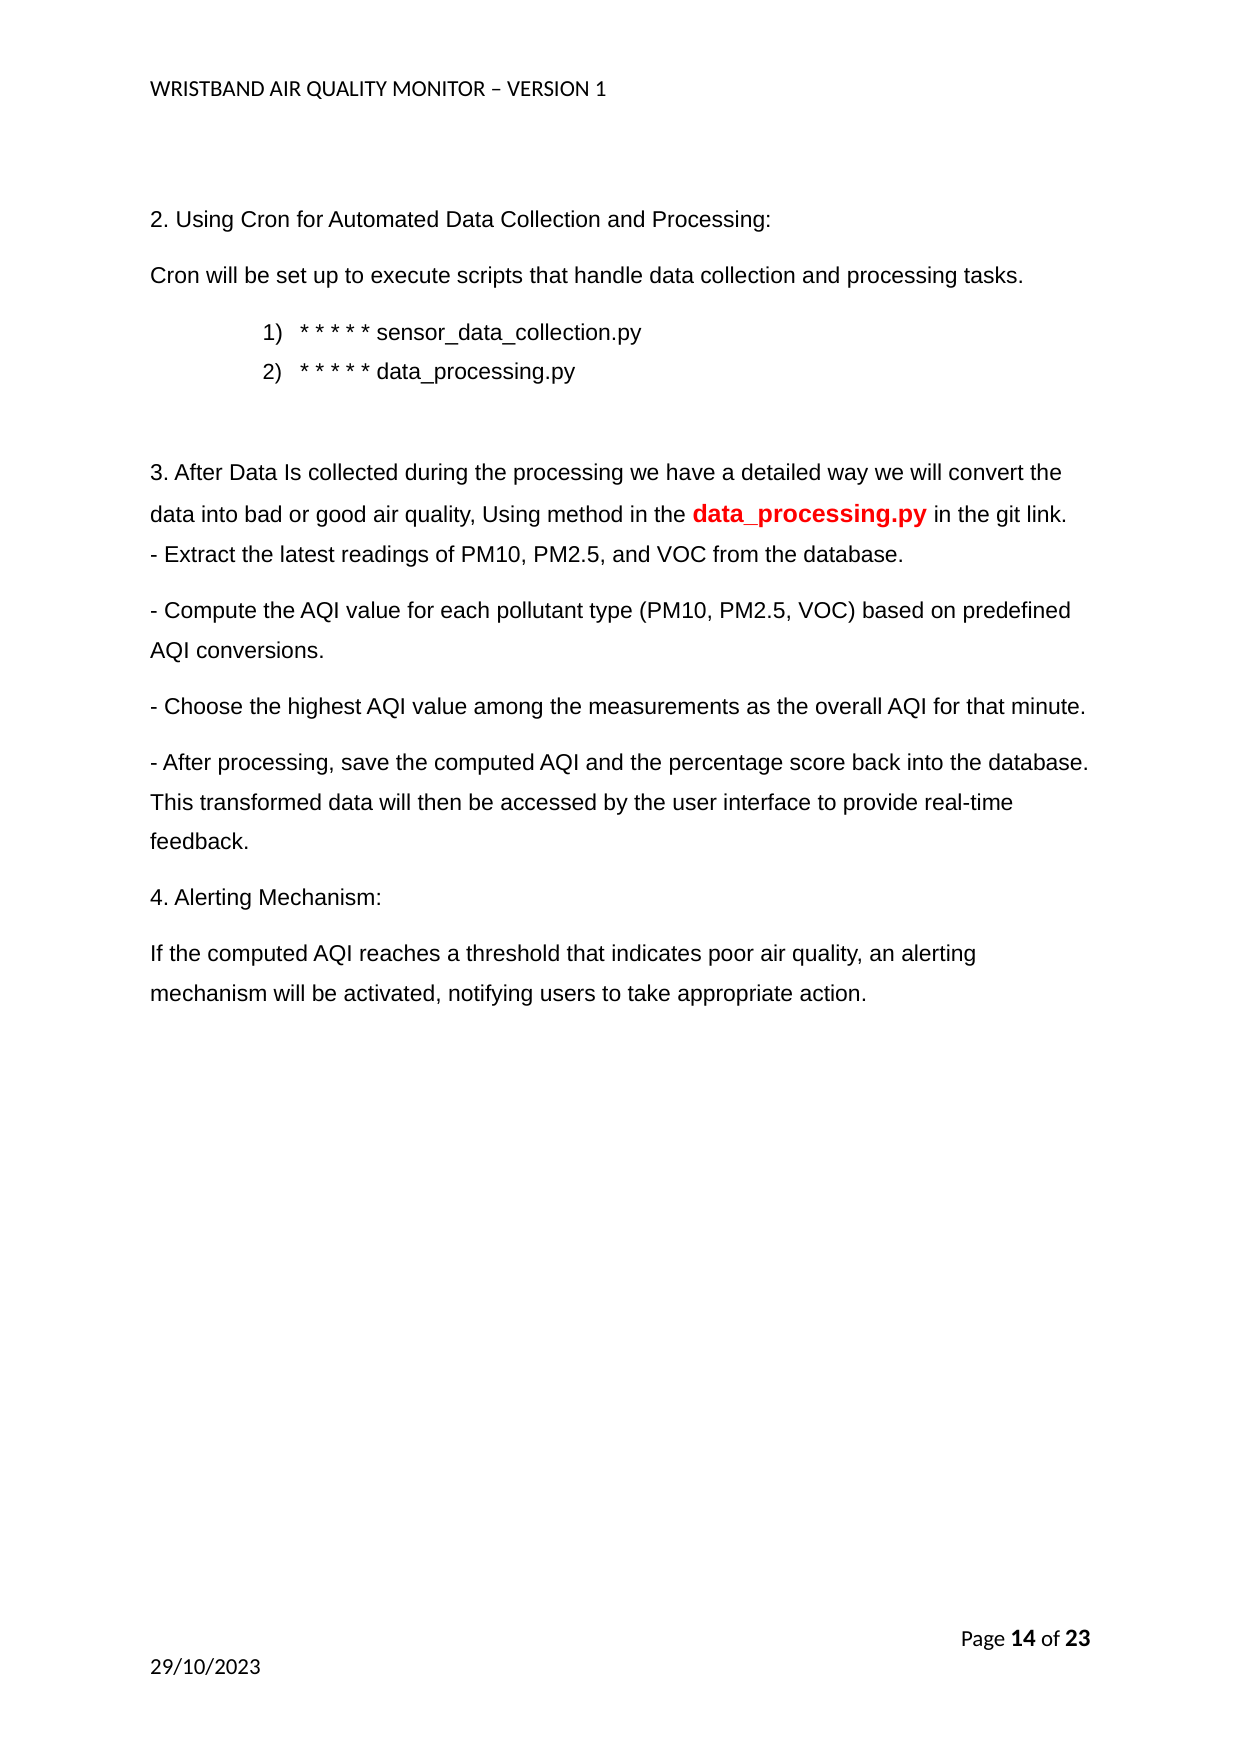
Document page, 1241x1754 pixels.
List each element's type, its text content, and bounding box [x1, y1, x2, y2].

text 2. Using Cron for Automated Data Collection and Processing: [150, 206, 1090, 232]
list * * * * * sensor_data_collection.py [262, 318, 1090, 345]
text Cron will be set up to execute scripts that handle data collection and processing tasks. [150, 262, 1090, 289]
text - Choose the highest AQI value among the measurements as the overall AQI for that minute. [150, 693, 1090, 719]
text 3. After Data Is collected during the processing we have a detailed way we will convert the data into bad or good air quality, Using method in the data_processing.py in the git link. - Extract the latest readings of PM10, PM2.5, and VOC from the database. [150, 458, 1090, 567]
text 4. Alerting Mechanism: [150, 884, 1090, 910]
list * * * * * data_processing.py [262, 358, 1090, 424]
text - Compute the AQI value for each pollutant type (PM10, PM2.5, VOC) based on predefined AQI conversions. [150, 597, 1090, 663]
text - After processing, save the computed AQI and the percentage score back into the database. This transformed data will then be accessed by the user interface to provide real-time feedback. [150, 749, 1090, 854]
text If the computed AQI reaches a threshold that indicates poor air quality, an alerting mechanism will be activated, notifying users to take appropriate action. [150, 940, 1090, 1006]
